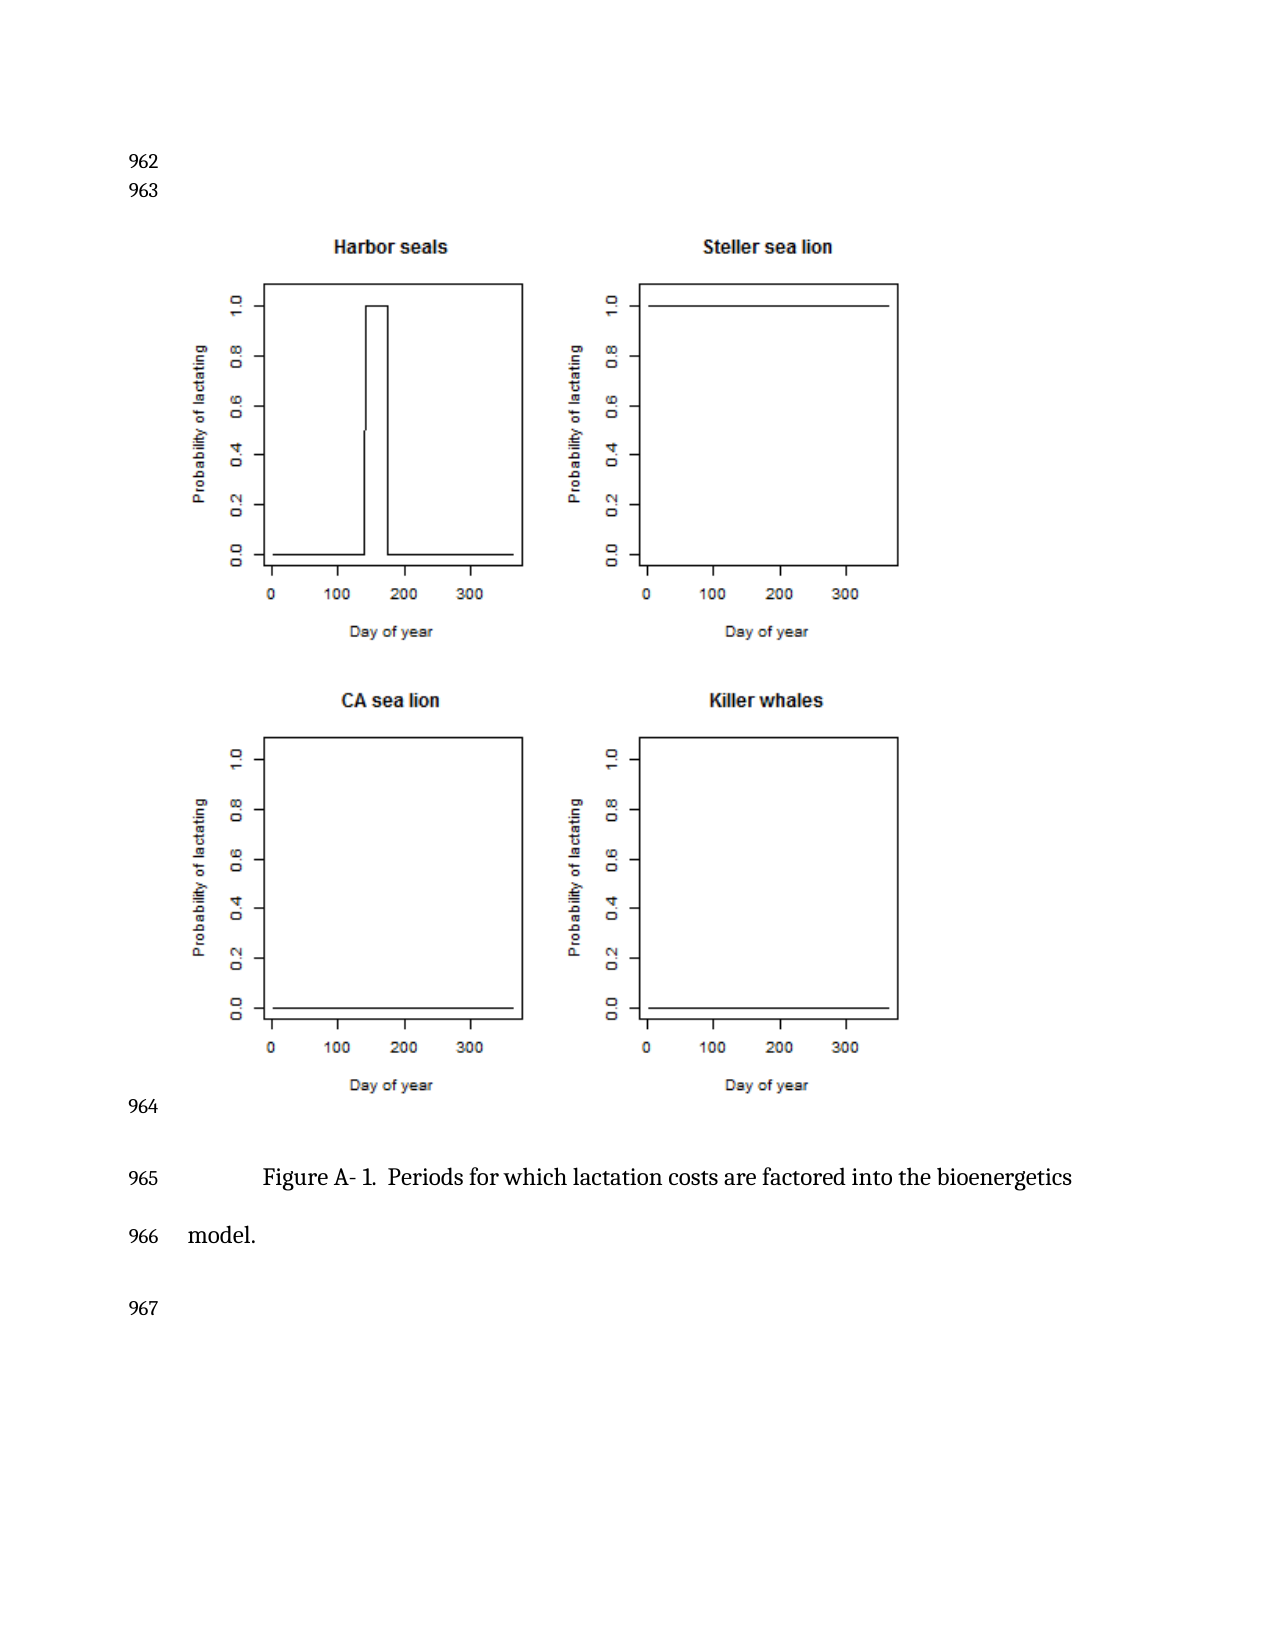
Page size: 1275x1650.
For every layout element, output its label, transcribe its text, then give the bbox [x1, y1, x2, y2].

picture [187, 207, 938, 1114]
text Figure A- 1. Periods for which lactation costs are factored into the bioenergetics model. [187, 1163, 1087, 1249]
